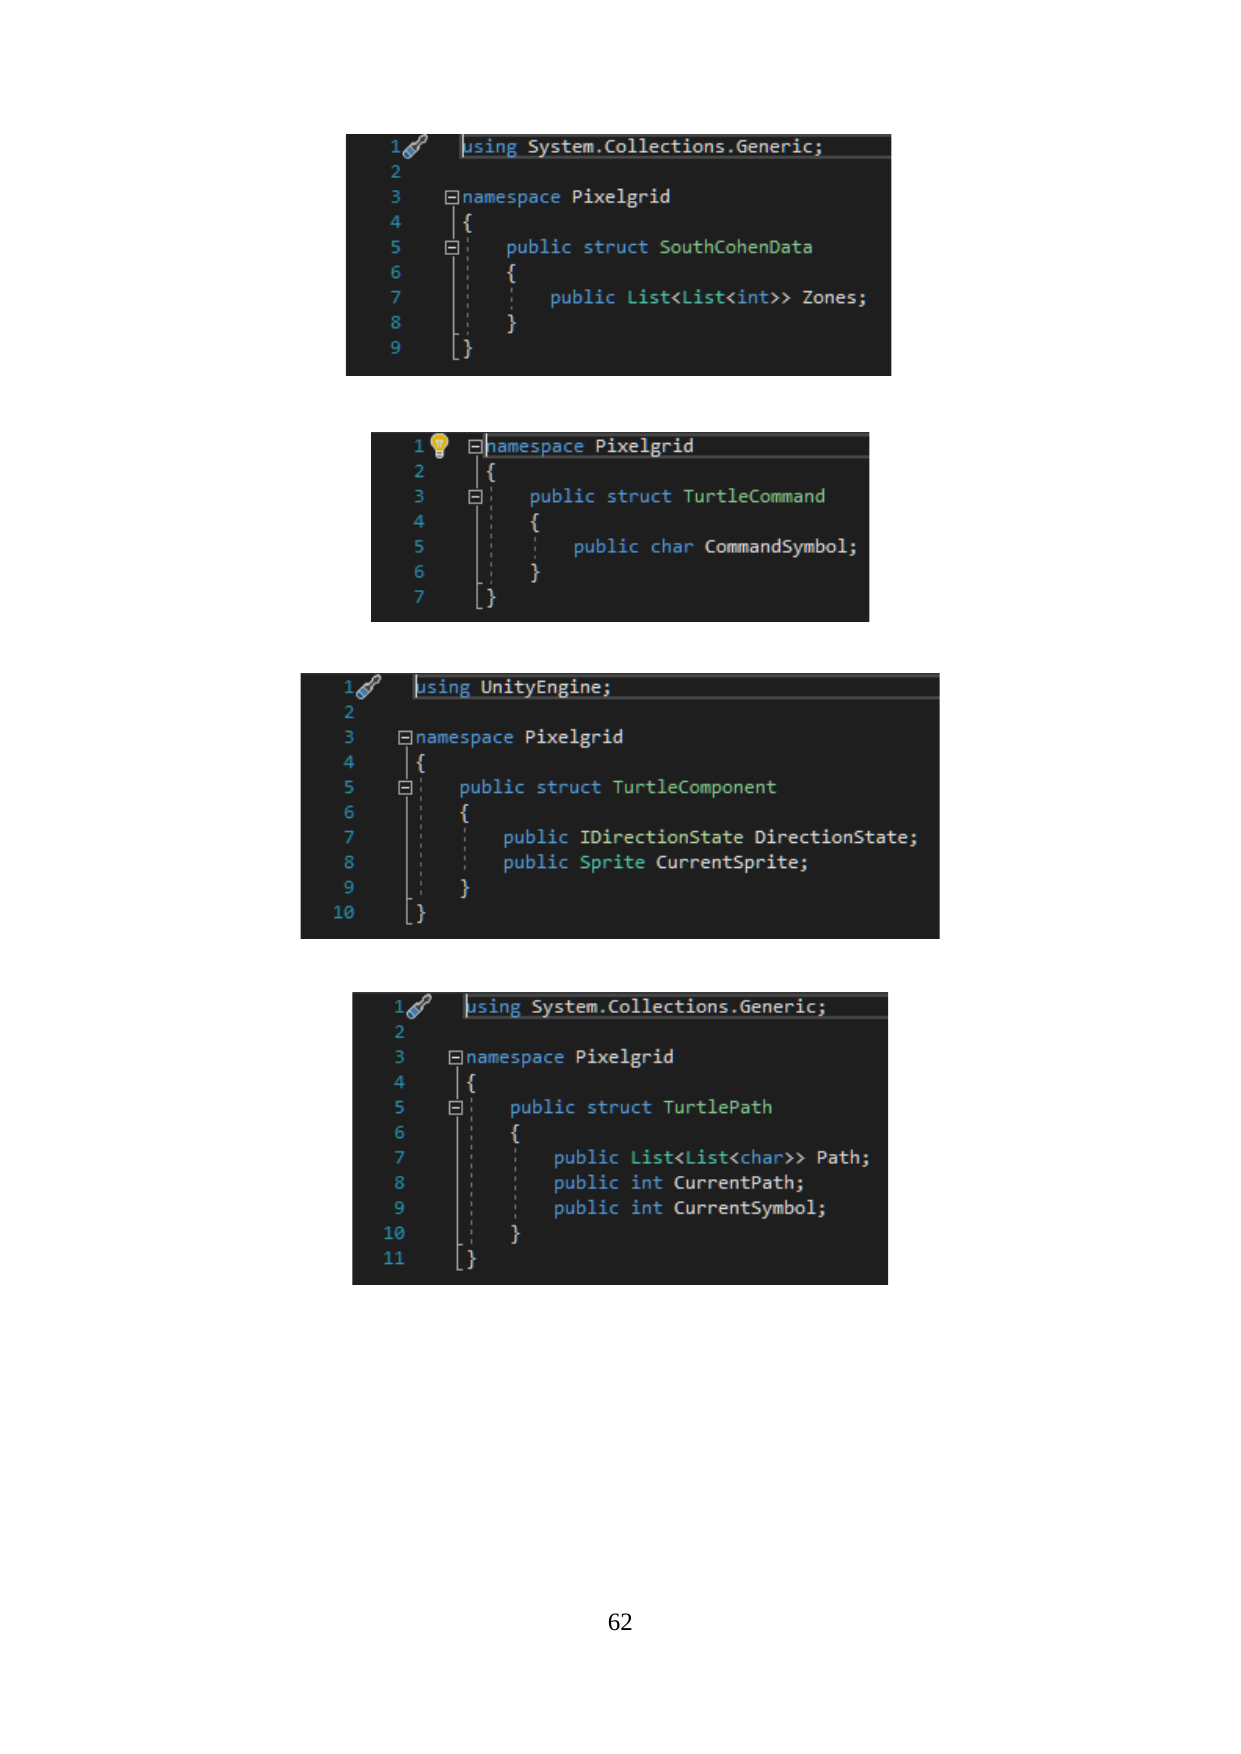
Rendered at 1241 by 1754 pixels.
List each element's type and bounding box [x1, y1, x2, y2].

picture [352, 992, 889, 1285]
picture [300, 673, 940, 939]
picture [345, 134, 892, 376]
picture [371, 432, 870, 622]
